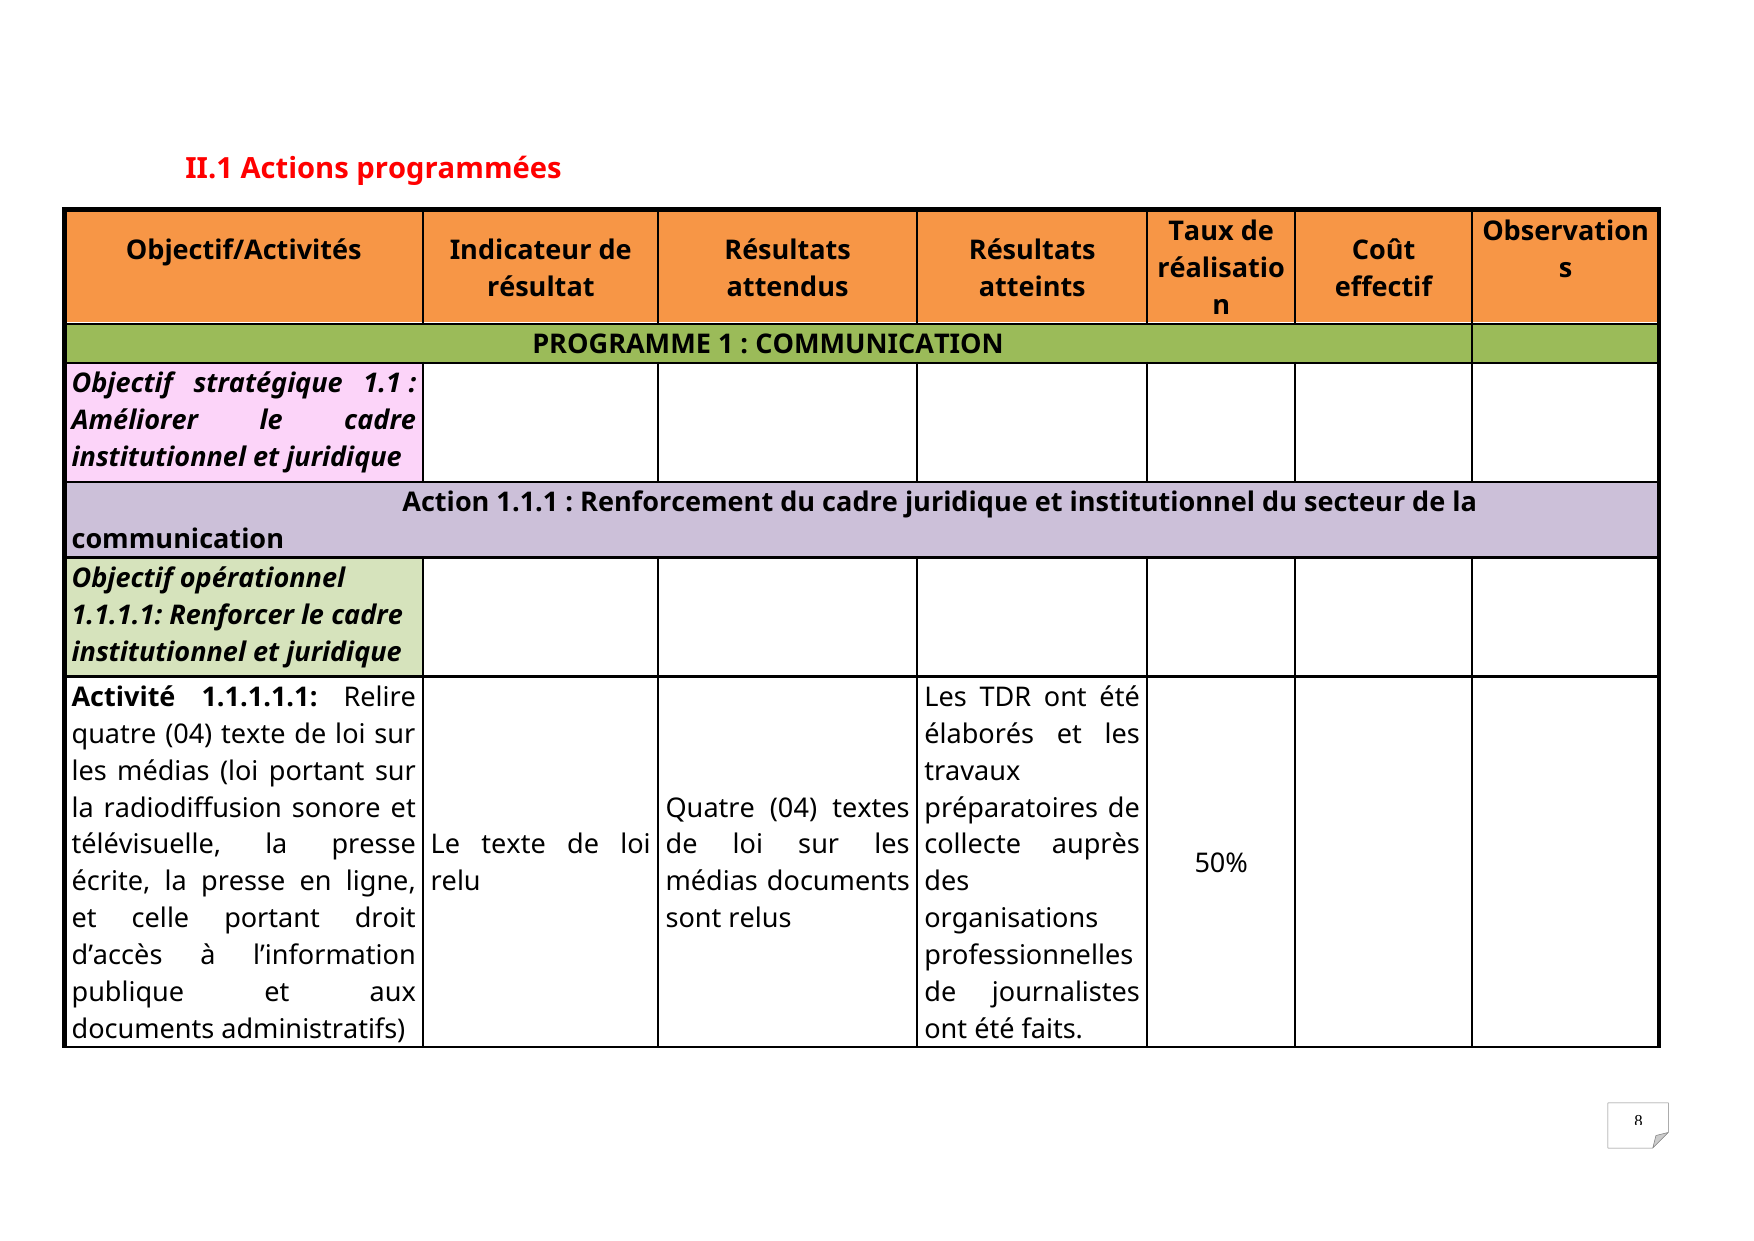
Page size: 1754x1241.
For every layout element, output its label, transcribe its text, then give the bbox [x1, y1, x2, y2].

table_cell Objectif opérationnel 1.1.1.1: Renforcer le cadre institutionnel et juridique [67, 559, 422, 675]
table_cell [1473, 364, 1657, 481]
table_cell Les TDR ont été élaborés et les travaux préparatoires de collecte auprès des organisations professionnelles de journalistes ont été faits. [918, 678, 1146, 1046]
table_cell [1148, 559, 1294, 675]
table_cell [918, 559, 1146, 675]
table_cell PROGRAMME 1 : COMMUNICATION [67, 325, 1471, 362]
table_cell 50% [1148, 678, 1294, 1046]
table_header Résultats attendus [659, 212, 916, 322]
table_header Résultats atteints [918, 212, 1146, 322]
table_cell [1473, 559, 1657, 675]
table_cell Activité 1.1.1.1.1: Relire quatre (04) texte de loi sur les médias (loi portant sur la radiodiffusion sonore et télévisuelle, la presse écrite, la presse en ligne, et celle portant droit d’accès à l’information publique et aux documents administratifs) [67, 678, 422, 1046]
table_cell Action 1.1.1 : Renforcement du cadre juridique et institutionnel du secteur de la communication [67, 483, 1657, 556]
table_cell Quatre (04) textes de loi sur les médias documents sont relus [659, 678, 916, 1046]
table_cell [1473, 678, 1657, 1046]
table_cell [424, 364, 657, 481]
table_header Coût effectif [1296, 212, 1471, 322]
table_header Objectif/Activités [67, 212, 422, 322]
table_cell [1296, 678, 1471, 1046]
table_cell [1296, 559, 1471, 675]
table_cell [659, 364, 916, 481]
table_cell [1148, 364, 1294, 481]
table_cell [918, 364, 1146, 481]
table_cell [1296, 364, 1471, 481]
table_cell [1473, 325, 1657, 362]
table_cell [659, 559, 916, 675]
table_header Taux de réalisation [1148, 212, 1294, 322]
table_cell [424, 559, 657, 675]
table_header Indicateur de résultat [424, 212, 657, 322]
subtitle ii.1 Actions programmées [185, 148, 1606, 187]
table_header Observations [1473, 212, 1657, 322]
table_cell Le texte de loi relu [424, 678, 657, 1046]
table_cell Objectif stratégique 1.1 : Améliorer le cadre institutionnel et juridique [67, 364, 422, 481]
